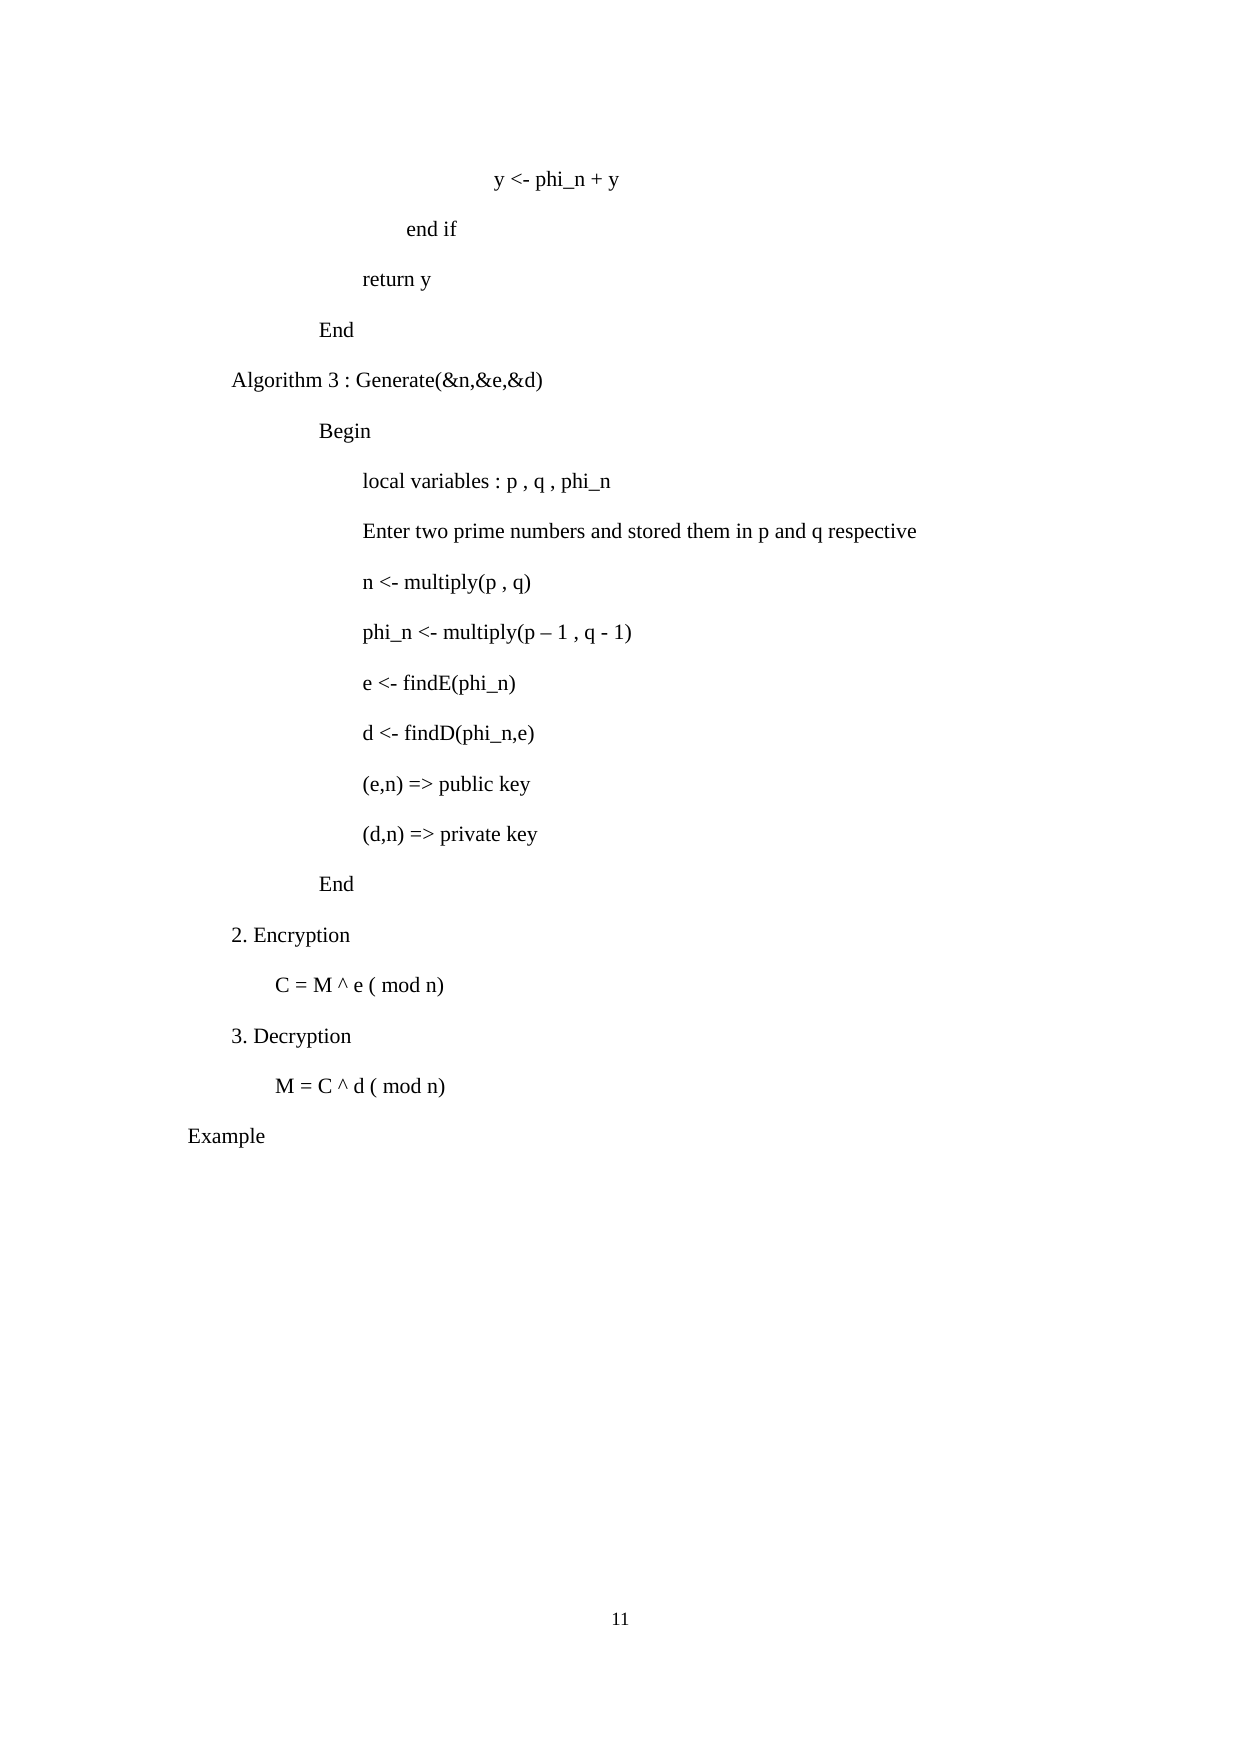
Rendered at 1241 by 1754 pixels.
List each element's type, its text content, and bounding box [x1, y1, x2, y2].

text Begin [187, 414, 1053, 447]
text end if [362, 212, 1053, 245]
text return y [187, 263, 1053, 295]
text Algorithm 3 : Generate(&n,&e,&d) [187, 364, 1053, 396]
text Enter two prime numbers and stored them in p and q respective [187, 515, 1053, 547]
text y <- phi_n + y [362, 162, 1053, 194]
text Example [187, 1120, 1053, 1152]
text 2. Encryption [187, 918, 1053, 951]
text M = C ^ d ( mod n) [187, 1069, 1053, 1102]
text 3. Decryption [187, 1019, 1053, 1052]
text d <- findD(phi_n,e) [187, 717, 1053, 749]
text e <- findE(phi_n) [187, 666, 1053, 699]
text local variables : p , q , phi_n [187, 464, 1053, 497]
text End [187, 868, 1053, 900]
text End [187, 313, 1053, 346]
text n <- multiply(p , q) [187, 565, 1053, 598]
text phi_n <- multiply(p – 1 , q - 1) [187, 616, 1053, 648]
text (d,n) => private key [187, 817, 1053, 850]
text C = M ^ e ( mod n) [187, 969, 1053, 1001]
text (e,n) => public key [187, 767, 1053, 799]
